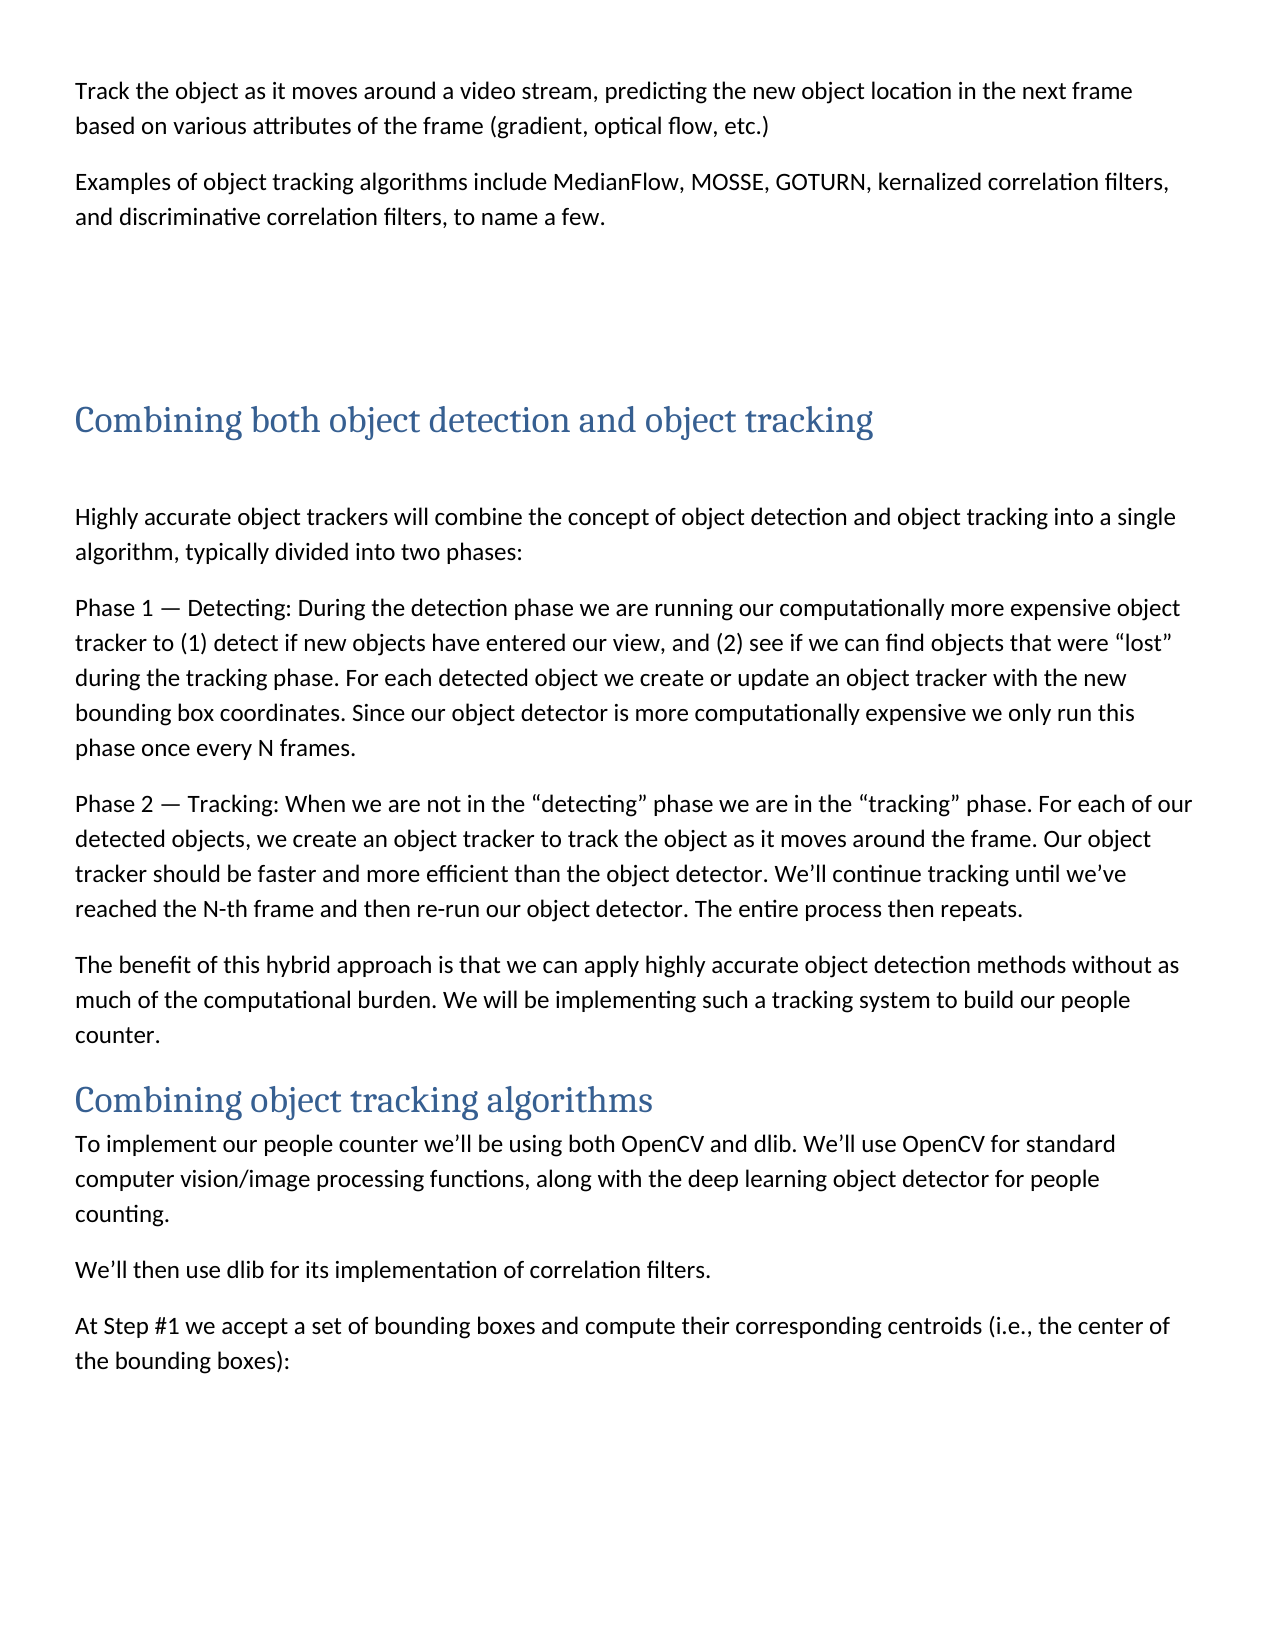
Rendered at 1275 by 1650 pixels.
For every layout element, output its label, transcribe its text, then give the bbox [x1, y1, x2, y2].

text We’ll then use dlib for its implementation of correlation filters. [75, 1254, 1200, 1285]
subtitle Combining object tracking algorithms [75, 1079, 1200, 1122]
text Highly accurate object trackers will combine the concept of object detection and object tracking into a single algorithm, typically divided into two phases: [75, 502, 1200, 567]
text Phase 2 — Tracking: When we are not in the “detecting” phase we are in the “tracking” phase. For each of our detected objects, we create an object tracker to track the object as it moves around the frame. Our object tracker should be faster and more efficient than the object detector. We’ll continue tracking until we’ve reached the N-th frame and then re-run our object detector. The entire process then repeats. [75, 788, 1200, 924]
text Phase 1 — Detecting: During the detection phase we are running our computationally more expensive object tracker to (1) detect if new objects have entered our view, and (2) see if we can find objects that were “lost” during the tracking phase. For each detected object we create or update an object tracker with the new bounding box coordinates. Since our object detector is more computationally expensive we only run this phase once every N frames. [75, 592, 1200, 763]
text The benefit of this hybrid approach is that we can apply highly accurate object detection methods without as much of the computational burden. We will be implementing such a tracking system to build our people counter. [75, 949, 1200, 1049]
text Track the object as it moves around a video stream, predicting the new object location in the next frame based on various attributes of the frame (gradient, optical flow, etc.) [75, 75, 1200, 141]
subtitle Combining both object detection and object tracking [75, 399, 1200, 442]
text To implement our people counter we’ll be using both OpenCV and dlib. We’ll use OpenCV for standard computer vision/image processing functions, along with the deep learning object detector for people counting. [75, 1129, 1200, 1229]
text Examples of object tracking algorithms include MedianFlow, MOSSE, GOTURN, kernalized correlation filters, and discriminative correlation filters, to name a few. [75, 166, 1200, 231]
text At Step #1 we accept a set of bounding boxes and compute their corresponding centroids (i.e., the center of the bounding boxes): [75, 1310, 1200, 1376]
